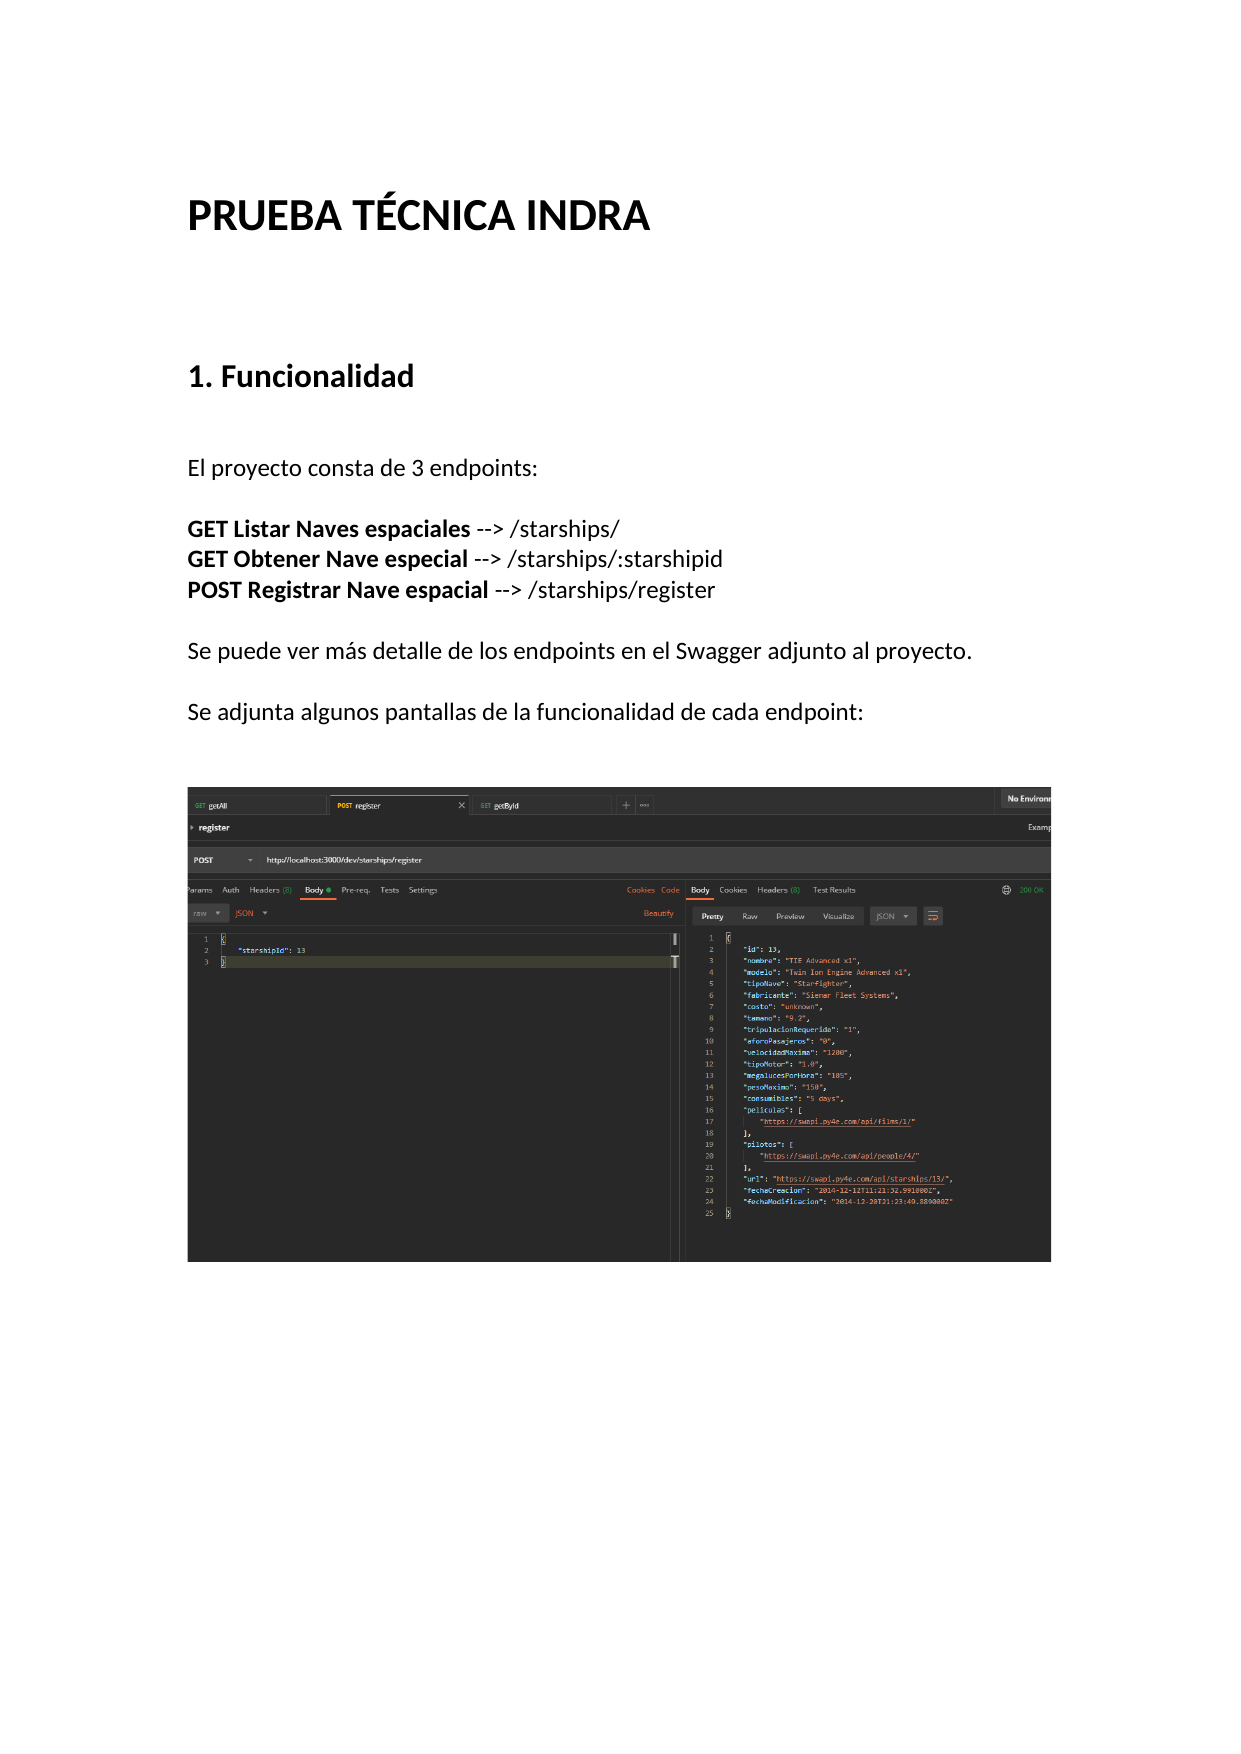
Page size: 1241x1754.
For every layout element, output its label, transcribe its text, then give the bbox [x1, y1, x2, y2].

subtitle PRUEBA TÉCNICA INDRA [187, 185, 1053, 241]
text El proyecto consta de 3 endpoints: [187, 452, 1053, 483]
text POST Registrar Nave espacial --> /starships/register [187, 574, 1053, 605]
text GET Listar Naves espaciales --> /starships/ GET Obtener Nave especial --> /starships/:starshipid [187, 513, 1053, 574]
picture [187, 787, 1052, 1262]
text Se puede ver más detalle de los endpoints en el Swagger adjunto al proyecto. [187, 635, 1053, 666]
text Se adjunta algunos pantallas de la funcionalidad de cada endpoint: [187, 696, 1053, 727]
subtitle Funcionalidad [187, 354, 1053, 395]
